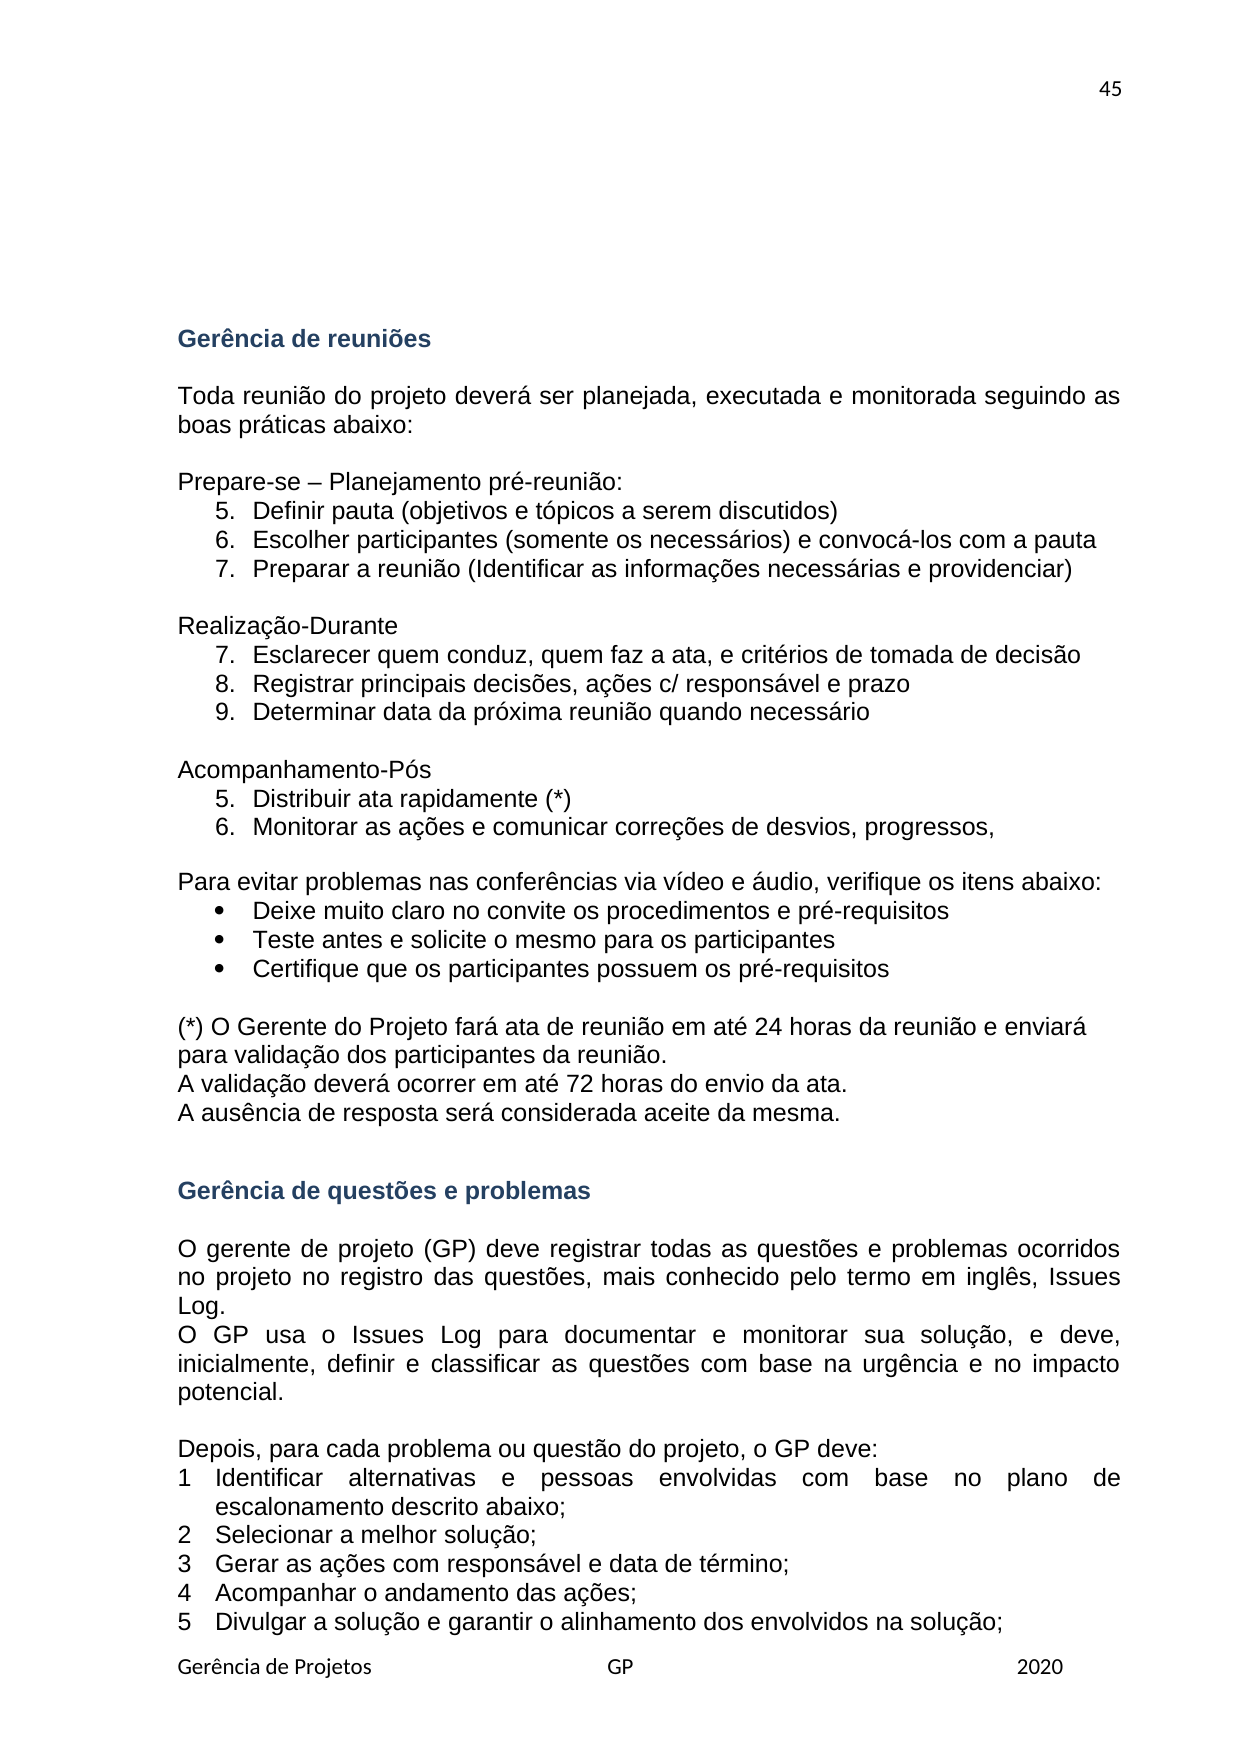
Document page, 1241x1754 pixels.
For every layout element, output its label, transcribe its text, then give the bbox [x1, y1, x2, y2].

list Certifique que os participantes possuem os pré-requisitos [215, 954, 1122, 983]
text A ausência de resposta será considerada aceite da mesma. [177, 1098, 1122, 1126]
list Selecionar a melhor solução; [177, 1520, 1122, 1549]
list Acompanhar o andamento das ações; [177, 1578, 1122, 1607]
text Para evitar problemas nas conferências via vídeo e áudio, verifique os itens abaixo: [177, 867, 1122, 896]
list Divulgar a solução e garantir o alinhamento dos envolvidos na solução; [177, 1607, 1122, 1635]
text Toda reunião do projeto deverá ser planejada, executada e monitorada seguindo as boas práticas abaixo: [177, 381, 1122, 438]
list Esclarecer quem conduz, quem faz a ata, e critérios de tomada de decisão [215, 640, 1122, 668]
text Acompanhamento-Pós [177, 755, 1122, 783]
list Determinar data da próxima reunião quando necessário [215, 697, 1122, 726]
text Realização-Durante [177, 611, 1122, 640]
list Teste antes e solicite o mesmo para os participantes [215, 925, 1122, 954]
list Identificar alternativas e pessoas envolvidas com base no plano de escalonamento descrito abaixo; [177, 1463, 1122, 1520]
list Registrar principais decisões, ações c/ responsável e prazo [215, 668, 1122, 697]
list Escolher participantes (somente os necessários) e convocá-los com a pauta [215, 525, 1122, 553]
list Distribuir ata rapidamente (*) [215, 783, 1122, 812]
text O gerente de projeto (GP) deve registrar todas as questões e problemas ocorridos no projeto no registro das questões, mais conhecido pelo termo em inglês, Issues Log. O GP usa o Issues Log para documentar e monitorar sua solução, e deve, inicialmente, definir e classificar as questões com base na urgência e no impacto potencial. [177, 1233, 1122, 1434]
list Gerência de questões e problemas [177, 1176, 1122, 1205]
text A validação deverá ocorrer em até 72 horas do envio da ata. [177, 1069, 1122, 1098]
text (*) O Gerente do Projeto fará ata de reunião em até 24 horas da reunião e enviará para validação dos participantes da reunião. [177, 1011, 1122, 1069]
list Preparar a reunião (Identificar as informações necessárias e providenciar) [215, 553, 1122, 582]
text Prepare-se – Planejamento pré-reunião: [177, 467, 1122, 496]
list Definir pauta (objetivos e tópicos a serem discutidos) [215, 496, 1122, 525]
list Monitorar as ações e comunicar correções de desvios, progressos, [215, 812, 1122, 841]
text Depois, para cada problema ou questão do projeto, o GP deve: [177, 1434, 1122, 1463]
list Gerar as ações com responsável e data de término; [177, 1549, 1122, 1578]
list Gerência de reuniões [177, 323, 1122, 352]
list Deixe muito claro no convite os procedimentos e pré-requisitos [215, 896, 1122, 925]
